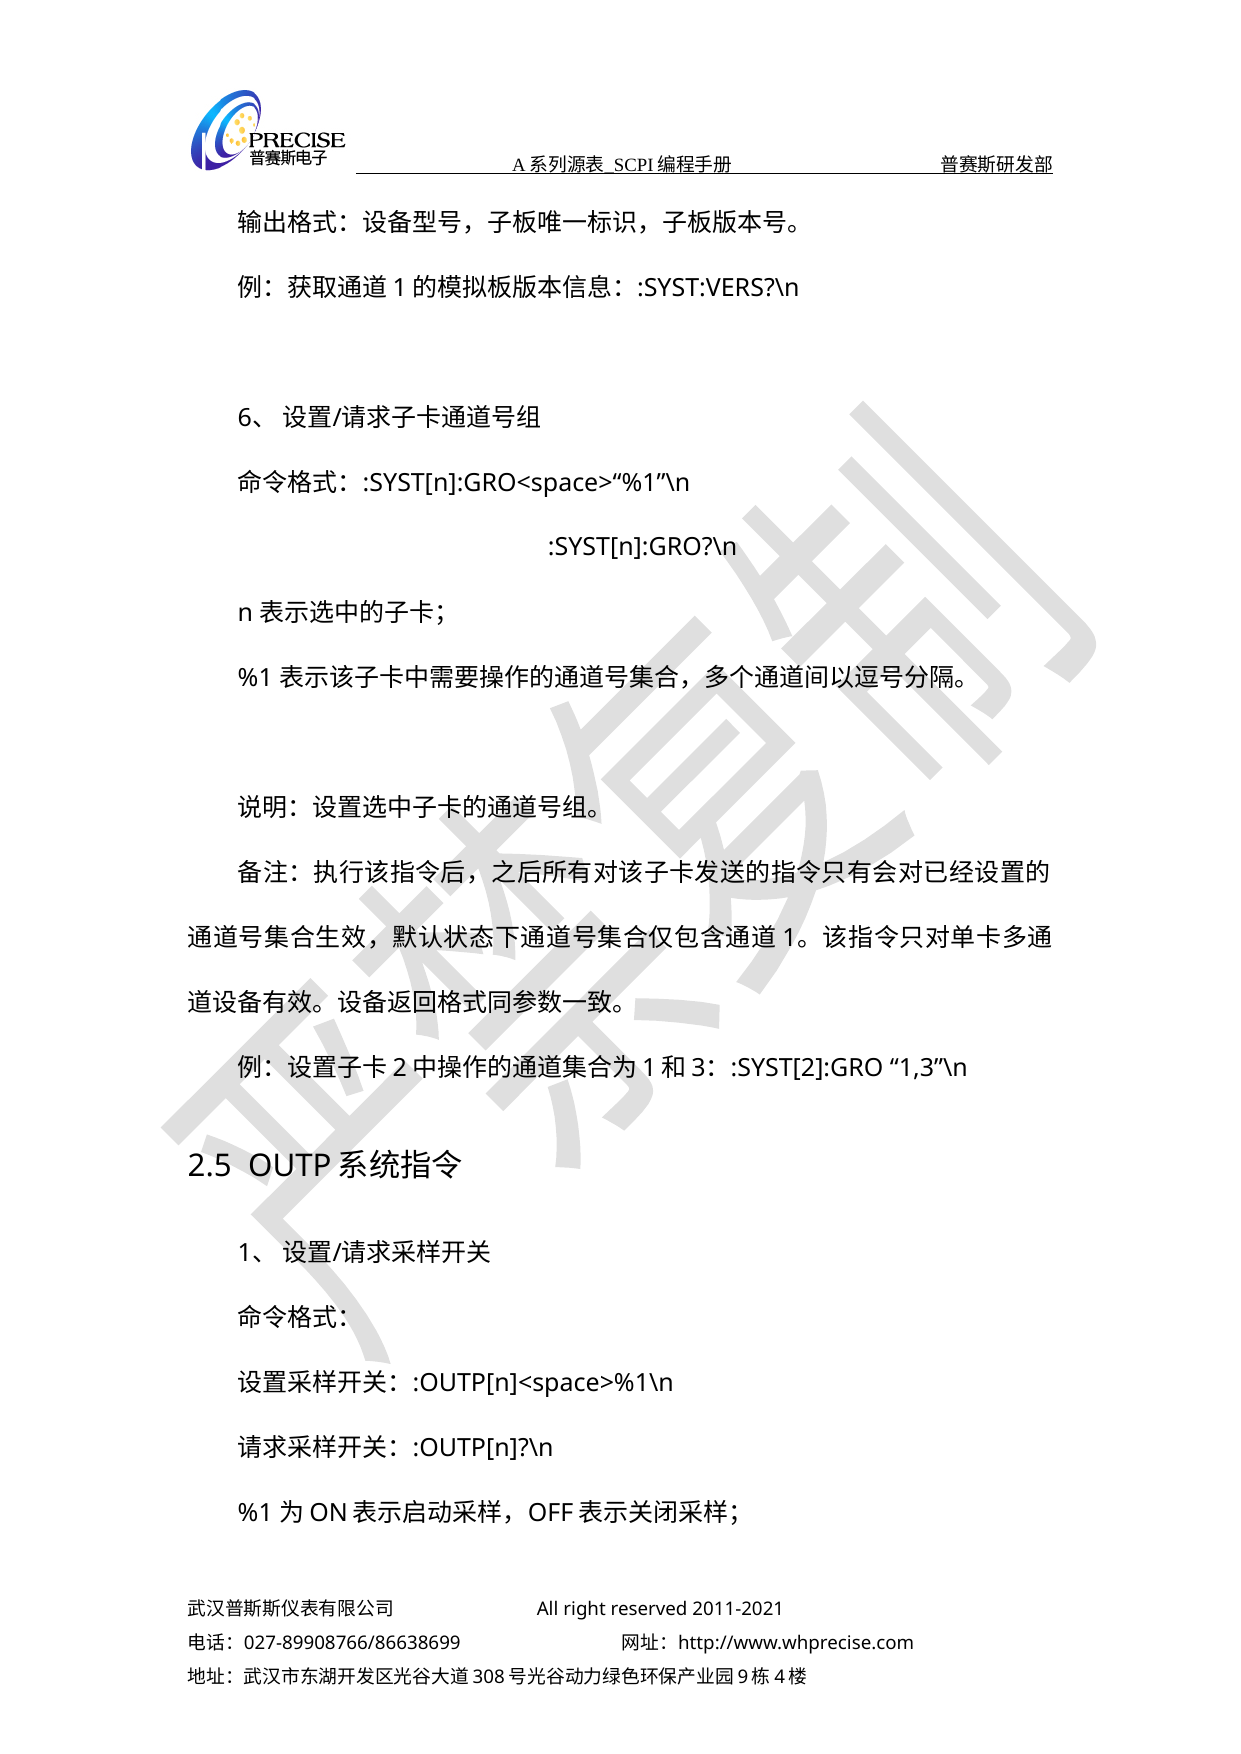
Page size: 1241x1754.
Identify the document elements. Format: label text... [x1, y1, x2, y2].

text 例：获取通道1的模拟板版本信息：:SYST:VERS?\n [187, 253, 1053, 318]
text OUTP系统指令 [187, 1130, 1053, 1195]
text 请求采样开关：:OUTP[n]?\n [187, 1413, 1053, 1478]
text 备注：执行该指令后，之后所有对该子卡发送的指令只有会对已经设置的通道号集合生效，默认状态下通道号集合仅包含通道1。该指令只对单卡多通道设备有效。设备返回格式同参数一致。 [187, 838, 1053, 1033]
text 输出格式：设备型号，子板唯一标识，子板版本号。 [187, 188, 1053, 253]
text 命令格式：:SYST[n]:GRO<space>“%1”\n [187, 448, 1053, 513]
text %1 为ON表示启动采样，OFF表示关闭采样； [187, 1478, 1053, 1543]
picture [187, 88, 356, 172]
text :SYST[n]:GRO?\n [187, 513, 1053, 578]
text 命令格式： [187, 1283, 1053, 1348]
text n 表示选中的子卡； [187, 578, 1053, 643]
text 设置采样开关：:OUTP[n]<space>%1\n [187, 1348, 1053, 1413]
text 例：设置子卡2中操作的通道集合为1和3：:SYST[2]:GRO “1,3”\n [187, 1033, 1053, 1098]
text %1 表示该子卡中需要操作的通道号集合，多个通道间以逗号分隔。 [187, 643, 1053, 708]
list 设置/请求采样开关 [187, 1218, 1053, 1283]
list 设置/请求子卡通道号组 [187, 383, 1053, 448]
text 说明：设置选中子卡的通道号组。 [187, 773, 1053, 838]
